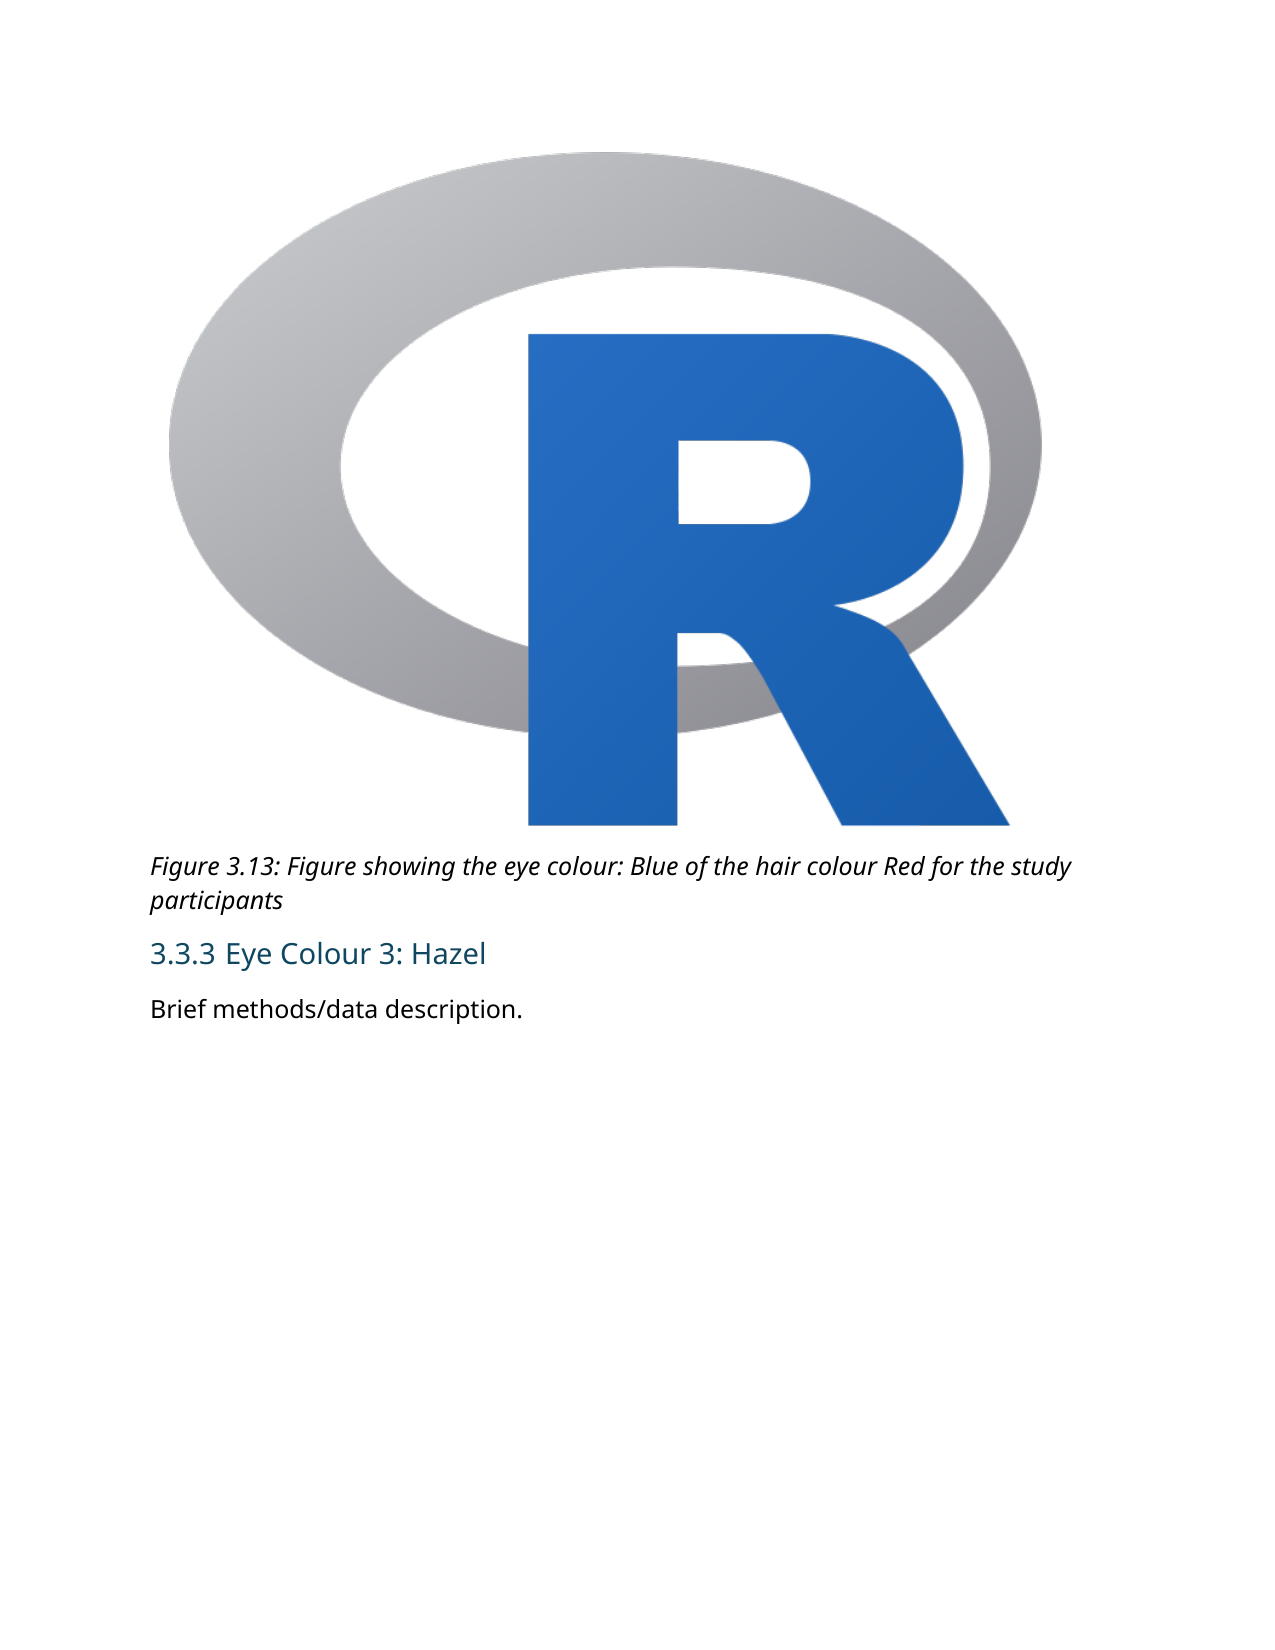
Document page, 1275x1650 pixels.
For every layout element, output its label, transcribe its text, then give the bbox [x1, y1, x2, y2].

subtitle 3.3.3 Eye Colour 3: Hazel [150, 934, 1125, 973]
picture [168, 150, 1044, 828]
text Figure 3.13: Figure showing the eye colour: Blue of the hair colour Red for the study participants [150, 849, 1125, 917]
text Brief methods/data description. [150, 992, 1125, 1026]
